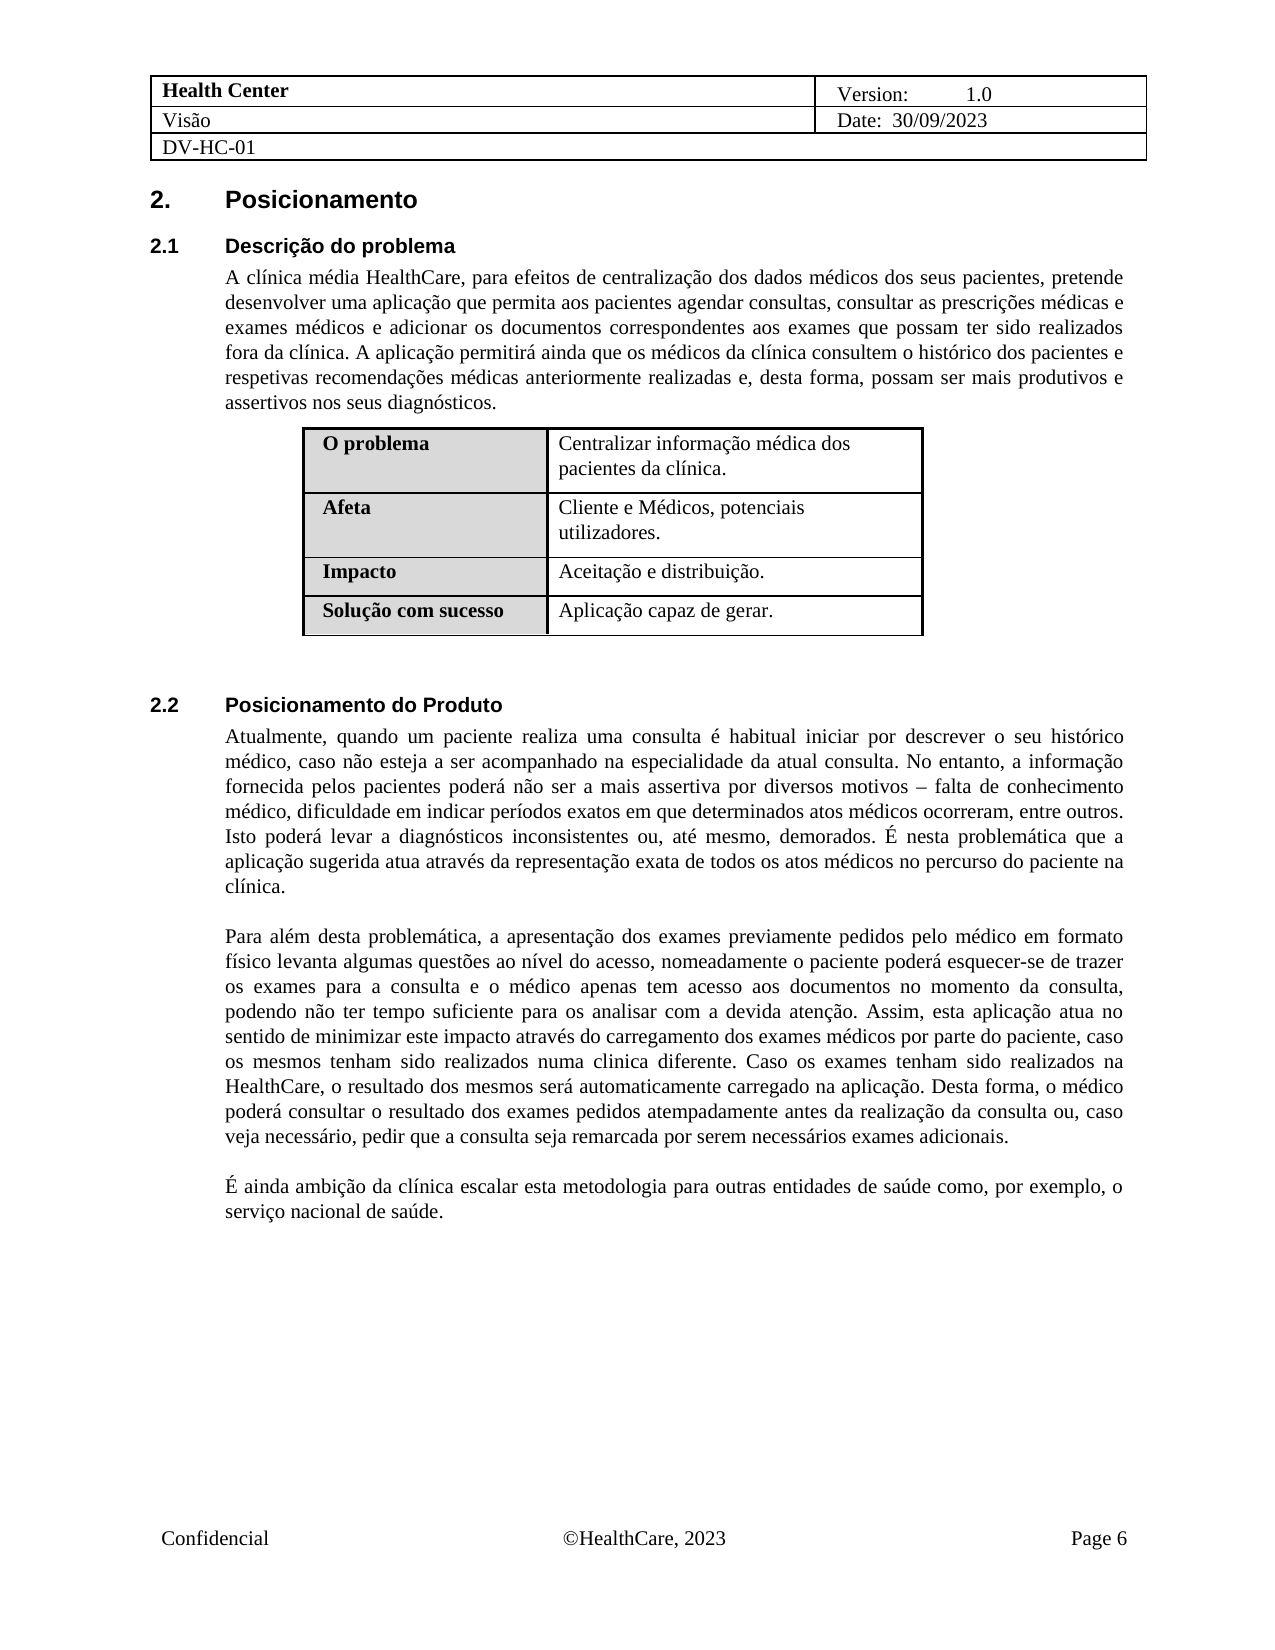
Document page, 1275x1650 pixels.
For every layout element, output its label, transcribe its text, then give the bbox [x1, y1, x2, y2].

table_cell Afeta [305, 494, 546, 556]
table_cell Cliente e Médicos, potenciais utilizadores. [549, 494, 921, 556]
subtitle Posicionamento do Produto [150, 692, 1125, 717]
table_cell Impacto [305, 558, 546, 595]
table_cell Solução com sucesso [305, 597, 546, 634]
subtitle Posicionamento [150, 185, 1125, 214]
text A clínica média HealthCare, para efeitos de centralização dos dados médicos dos seus pacientes, pretende desenvolver uma aplicação que permita aos pacientes agendar consultas, consultar as prescrições médicas e exames médicos e adicionar os documentos correspondentes aos exames que possam ter sido realizados fora da clínica. A aplicação permitirá ainda que os médicos da clínica consultem o histórico dos pacientes e respetivas recomendações médicas anteriormente realizadas e, desta forma, possam ser mais produtivos e assertivos nos seus diagnósticos. [225, 264, 1125, 414]
table_header Centralizar informação médica dos pacientes da clínica. [549, 430, 921, 492]
text Atualmente, quando um paciente realiza uma consulta é habitual iniciar por descrever o seu histórico médico, caso não esteja a ser acompanhado na especialidade da atual consulta. No entanto, a informação fornecida pelos pacientes poderá não ser a mais assertiva por diversos motivos – falta de conhecimento médico, dificuldade em indicar períodos exatos em que determinados atos médicos ocorreram, entre outros. Isto poderá levar a diagnósticos inconsistentes ou, até mesmo, demorados. É nesta problemática que a aplicação sugerida atua através da representação exata de todos os atos médicos no percurso do paciente na clínica. [225, 723, 1125, 898]
table_cell Aceitação e distribuição. [549, 558, 921, 595]
subtitle Descrição do problema [150, 233, 1125, 258]
text Para além desta problemática, a apresentação dos exames previamente pedidos pelo médico em formato físico levanta algumas questões ao nível do acesso, nomeadamente o paciente poderá esquecer-se de trazer os exames para a consulta e o médico apenas tem acesso aos documentos no momento da consulta, podendo não ter tempo suficiente para os analisar com a devida atenção. Assim, esta aplicação atua no sentido de minimizar este impacto através do carregamento dos exames médicos por parte do paciente, caso os mesmos tenham sido realizados numa clinica diferente. Caso os exames tenham sido realizados na HealthCare, o resultado dos mesmos será automaticamente carregado na aplicação. Desta forma, o médico poderá consultar o resultado dos exames pedidos atempadamente antes da realização da consulta ou, caso veja necessário, pedir que a consulta seja remarcada por serem necessários exames adicionais. [225, 923, 1125, 1148]
table_cell Aplicação capaz de gerar. [549, 597, 921, 634]
table_header O problema [305, 430, 546, 492]
text É ainda ambição da clínica escalar esta metodologia para outras entidades de saúde como, por exemplo, o serviço nacional de saúde. [225, 1173, 1125, 1223]
